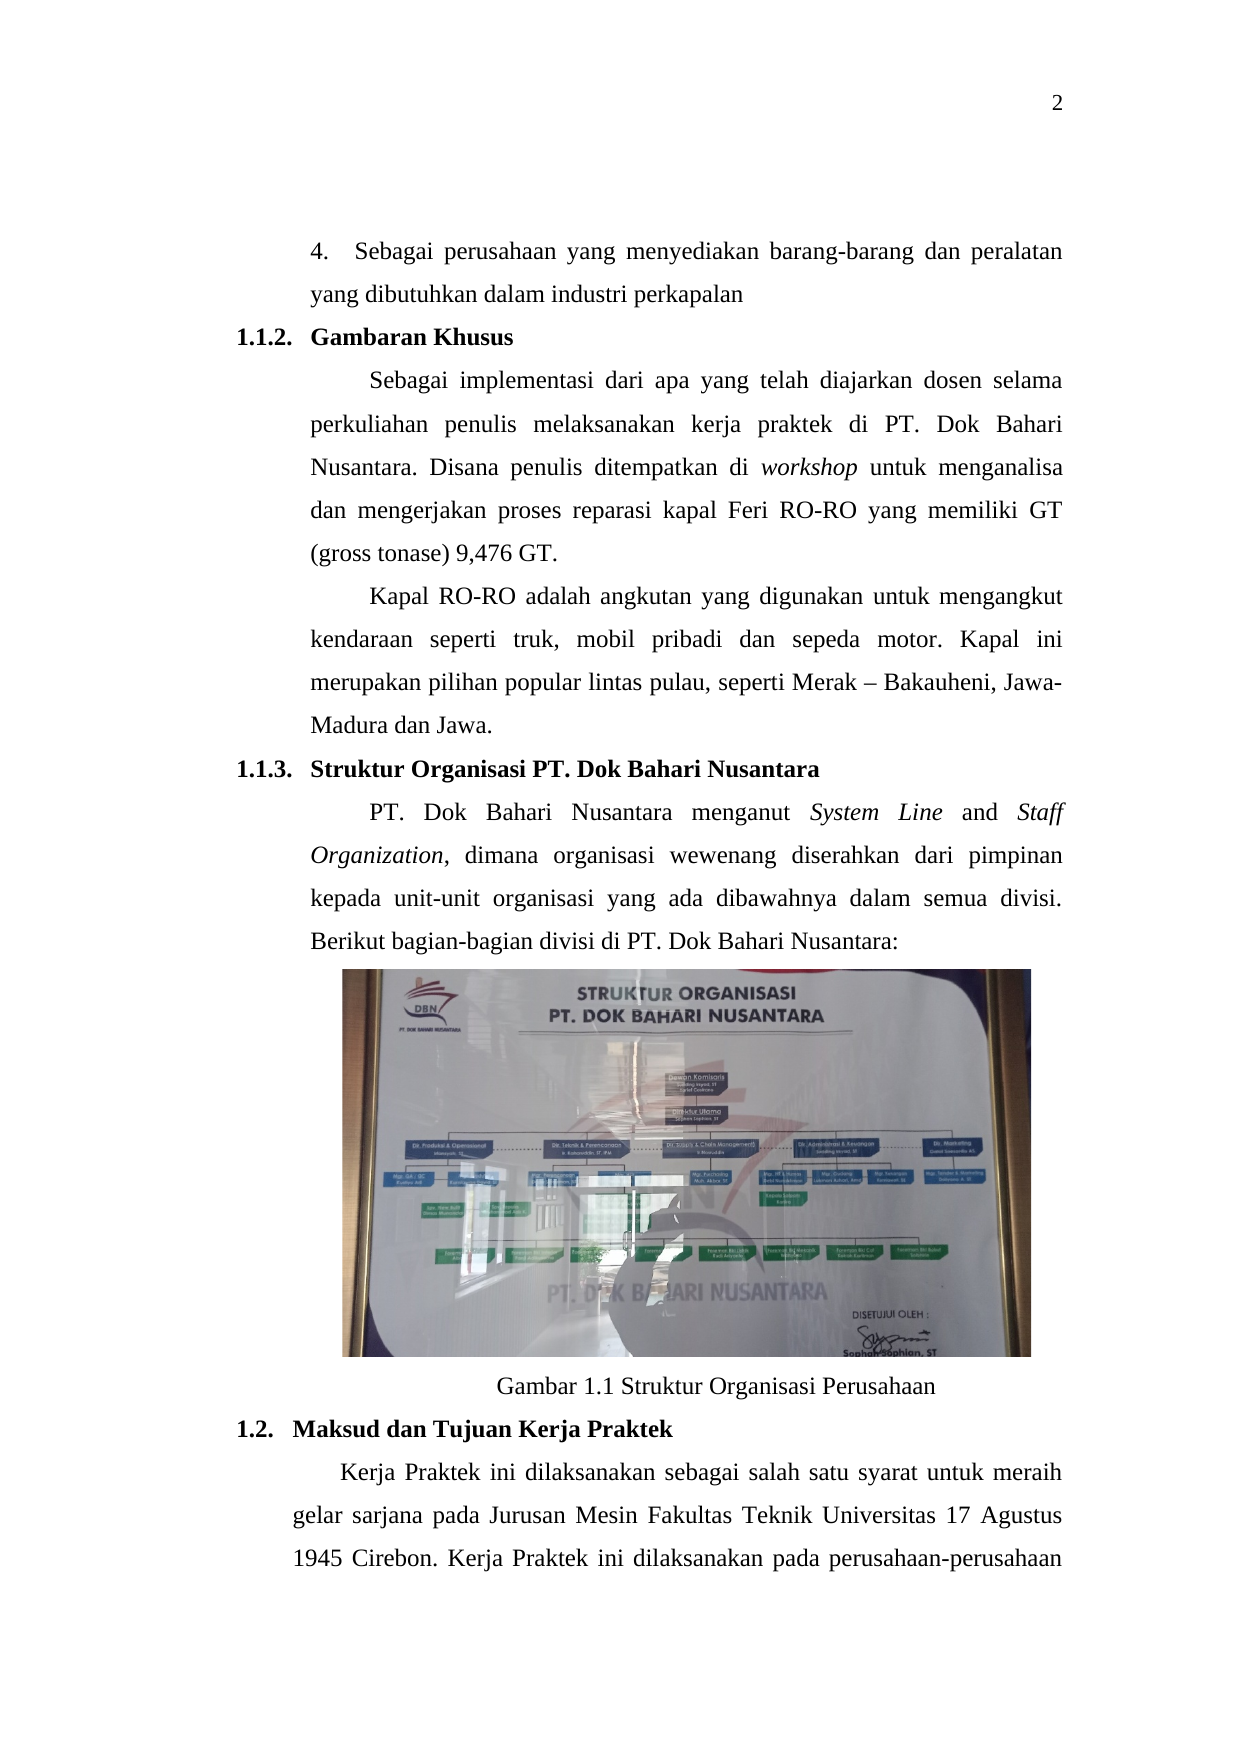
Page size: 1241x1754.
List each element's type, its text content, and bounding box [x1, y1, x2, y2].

picture [342, 969, 1032, 1357]
list Maksud dan Tujuan Kerja Praktek [236, 1414, 1063, 1443]
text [292, 1457, 1063, 1572]
text PT. Dok Bahari Nusantara menganut System Line and Staff Organization, dimana organisasi wewenang diserahkan dari pimpinan kepada unit-unit organisasi yang ada dibawahnya dalam semua divisi. Berikut bagian-bagian divisi di PT. Dok Bahari Nusantara: [310, 797, 1063, 955]
list Gambaran Khusus [236, 322, 1063, 351]
list Sebagai perusahaan yang menyediakan barang-barang dan peralatan yang dibutuhkan dalam industri perkapalan [310, 236, 1063, 308]
list Struktur Organisasi PT. Dok Bahari Nusantara [236, 754, 1063, 782]
text Kapal RO-RO adalah angkutan yang digunakan untuk mengangkut kendaraan seperti truk, mobil pribadi dan sepeda motor. Kapal ini merupakan pilihan popular lintas pulau, seperti Merak – Bakauheni, Jawa-Madura dan Jawa. [310, 581, 1063, 739]
text Sebagai implementasi dari apa yang telah diajarkan dosen selama perkuliahan penulis melaksanakan kerja praktek di PT. Dok Bahari Nusantara. Disana penulis ditempatkan di workshop untuk menganalisa dan mengerjakan proses reparasi kapal Feri RO-RO yang memiliki GT (gross tonase) 9,476 GT. [310, 366, 1063, 567]
text Gambar 1.1 Struktur Organisasi Perusahaan [369, 1371, 1063, 1399]
